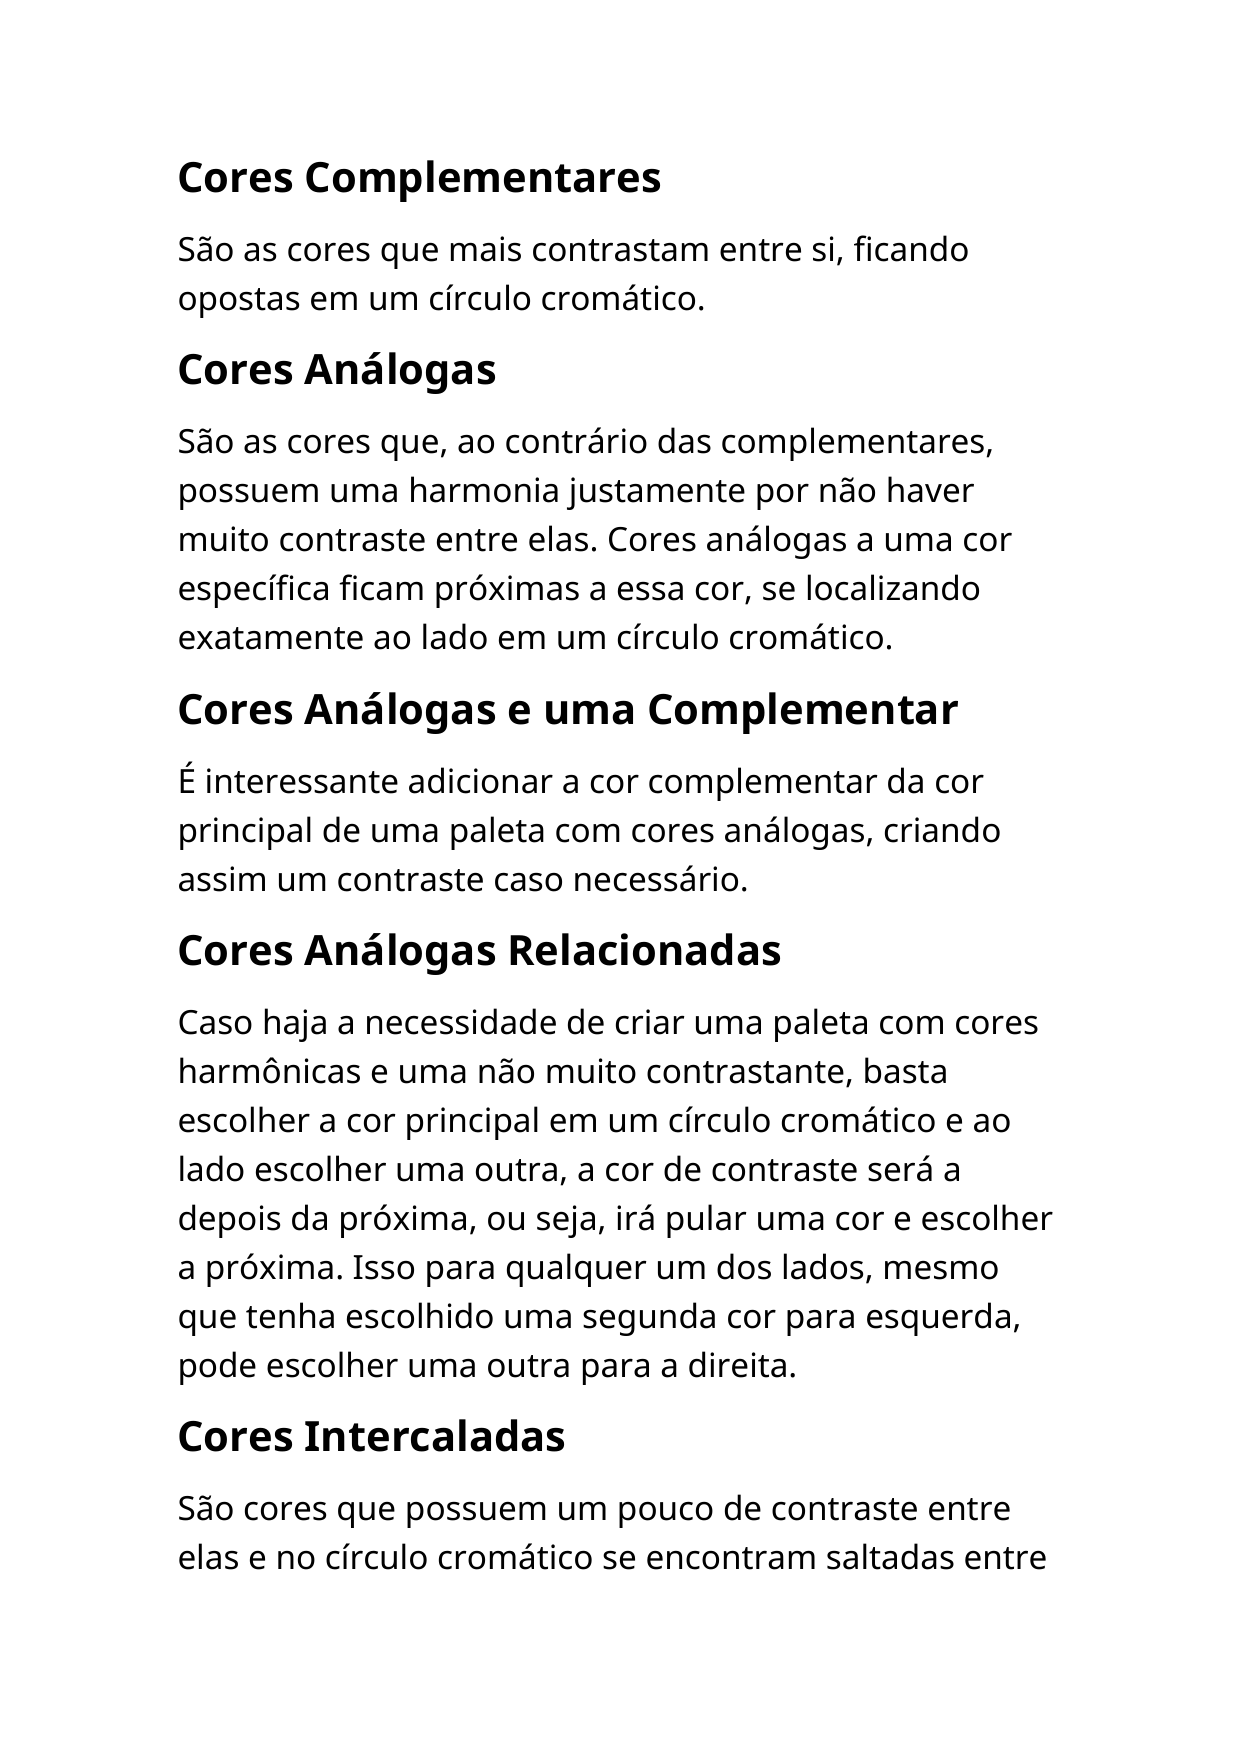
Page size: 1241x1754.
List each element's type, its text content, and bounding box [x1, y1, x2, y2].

text Cores Análogas Relacionadas [177, 921, 1063, 978]
text Cores Intercaladas [177, 1407, 1063, 1464]
text Caso haja a necessidade de criar uma paleta com cores harmônicas e uma não muito contrastante, basta escolher a cor principal em um círculo cromático e ao lado escolher uma outra, a cor de contraste será a depois da próxima, ou seja, irá pular uma cor e escolher a próxima. Isso para qualquer um dos lados, mesmo que tenha escolhido uma segunda cor para esquerda, pode escolher uma outra para a direita. [177, 999, 1063, 1387]
text Cores Análogas e uma Complementar [177, 679, 1063, 736]
text São as cores que, ao contrário das complementares, possuem uma harmonia justamente por não haver muito contraste entre elas. Cores análogas a uma cor específica ficam próximas a essa cor, se localizando exatamente ao lado em um círculo cromático. [177, 418, 1063, 659]
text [177, 1485, 1063, 1579]
text Cores Análogas [177, 340, 1063, 397]
text Cores Complementares [177, 148, 1063, 204]
text São as cores que mais contrastam entre si, ficando opostas em um círculo cromático. [177, 226, 1063, 320]
text É interessante adicionar a cor complementar da cor principal de uma paleta com cores análogas, criando assim um contraste caso necessário. [177, 757, 1063, 901]
